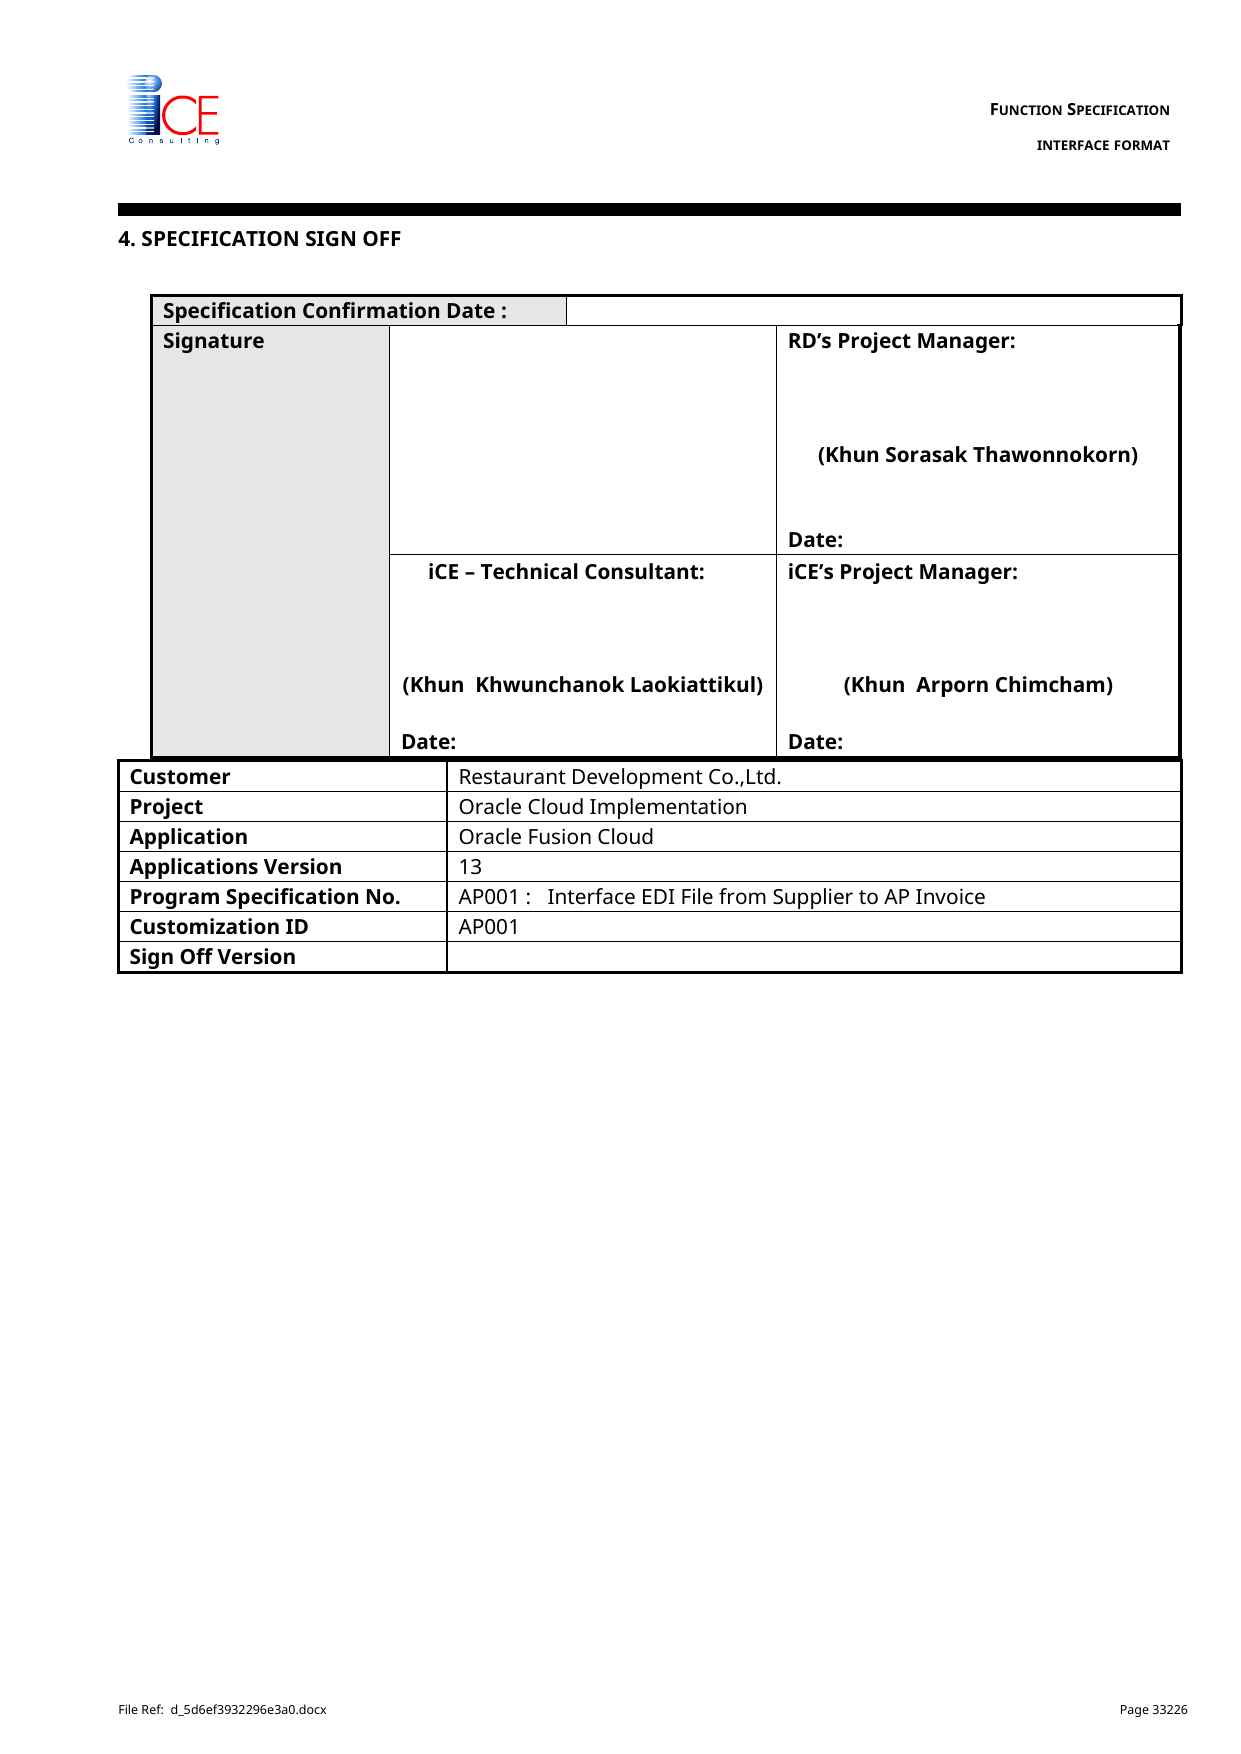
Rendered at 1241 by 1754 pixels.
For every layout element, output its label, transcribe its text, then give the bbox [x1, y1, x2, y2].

subtitle 4. SPECIFICATION SIGN OFF [118, 216, 1181, 253]
table_cell AP001 [448, 912, 1180, 941]
table_cell RD’s Project Manager: (Khun Sorasak Thawonnokorn) Date: [777, 326, 1178, 554]
table_cell [448, 942, 1180, 971]
table_header Specification Confirmation Date : [153, 297, 566, 325]
table_header Restaurant Development Co.,Ltd. [448, 762, 1180, 791]
table_cell Oracle Cloud Implementation [448, 792, 1180, 821]
table_cell iCE – Technical Consultant: (Khun Khwunchanok Laokiattikul) Date: [390, 555, 776, 756]
table_cell Sign Off Version [120, 942, 446, 971]
table_header Customer [120, 762, 446, 791]
table_cell AP001 : Interface EDI File from Supplier to AP Invoice [448, 882, 1180, 911]
table_header [567, 297, 1180, 325]
table_cell Signature [153, 326, 389, 756]
table_cell Project [120, 792, 446, 821]
table_cell [390, 326, 776, 554]
table_cell iCE’s Project Manager: (Khun Arporn Chimcham) Date: [777, 555, 1178, 756]
table_cell Program Specification No. [120, 882, 446, 911]
table_cell Application [120, 822, 446, 851]
table_cell 13 [448, 852, 1180, 881]
table_cell Applications Version [120, 852, 446, 881]
table_cell Oracle Fusion Cloud [448, 822, 1180, 851]
table_cell Customization ID [120, 912, 446, 941]
